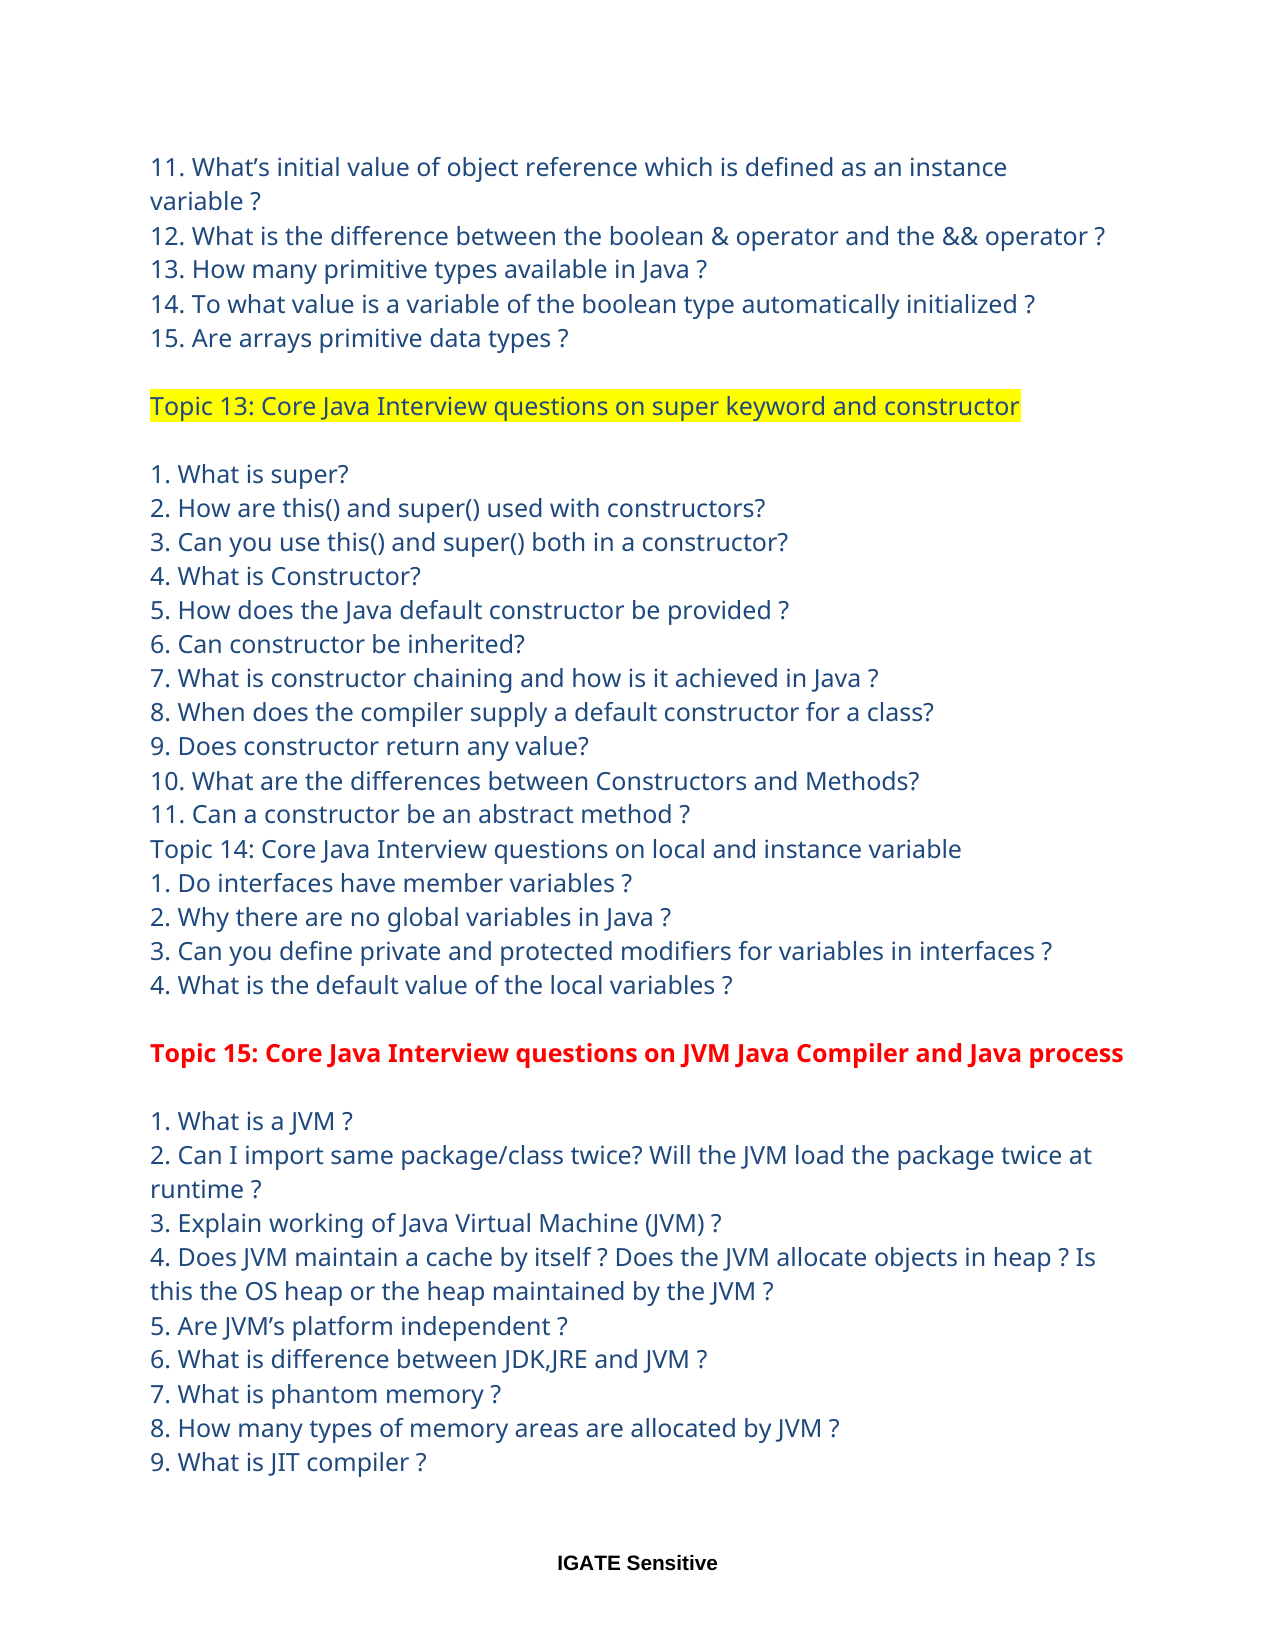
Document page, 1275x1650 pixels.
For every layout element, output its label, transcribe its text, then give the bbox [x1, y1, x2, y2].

text 9. Does constructor return any value? [150, 729, 1125, 763]
text 7. What is phantom memory ? [150, 1376, 1125, 1410]
text 9. What is JIT compiler ? [150, 1444, 1125, 1478]
text 1. What is a JVM ? [150, 1104, 1125, 1138]
text Topic 13: Core Java Interview questions on super keyword and constructor [150, 388, 1125, 422]
text 8. When does the compiler supply a default constructor for a class? [150, 695, 1125, 729]
text 13. How many primitive types available in Java ? [150, 252, 1125, 286]
text 2. Can I import same package/class twice? Will the JVM load the package twice at runtime ? [150, 1138, 1125, 1206]
text 1. Do interfaces have member variables ? [150, 865, 1125, 899]
text 11. Can a constructor be an abstract method ? [150, 797, 1125, 831]
text 15. Are arrays primitive data types ? [150, 320, 1125, 354]
text Topic 15: Core Java Interview questions on JVM Java Compiler and Java process [150, 1036, 1125, 1070]
text 14. To what value is a variable of the boolean type automatically initialized ? [150, 286, 1125, 320]
text 6. What is difference between JDK,JRE and JVM ? [150, 1342, 1125, 1376]
text 4. What is the default value of the local variables ? [150, 967, 1125, 1002]
text Topic 14: Core Java Interview questions on local and instance variable [150, 831, 1125, 865]
text 3. Can you use this() and super() both in a constructor? [150, 525, 1125, 559]
text 5. How does the Java default constructor be provided ? [150, 593, 1125, 627]
text 11. What’s initial value of object reference which is defined as an instance variable ? [150, 150, 1125, 218]
text 4. Does JVM maintain a cache by itself ? Does the JVM allocate objects in heap ? Is this the OS heap or the heap maintained by the JVM ? [150, 1240, 1125, 1308]
text 6. Can constructor be inherited? [150, 627, 1125, 661]
text 7. What is constructor chaining and how is it achieved in Java ? [150, 661, 1125, 695]
text 2. How are this() and super() used with constructors? [150, 491, 1125, 525]
text 3. Can you define private and protected modifiers for variables in interfaces ? [150, 933, 1125, 967]
text 10. What are the differences between Constructors and Methods? [150, 763, 1125, 797]
text 1. What is super? [150, 457, 1125, 491]
text 4. What is Constructor? [150, 559, 1125, 593]
text 2. Why there are no global variables in Java ? [150, 899, 1125, 933]
text 12. What is the difference between the boolean & operator and the && operator ? [150, 218, 1125, 252]
text 5. Are JVM’s platform independent ? [150, 1308, 1125, 1342]
text 3. Explain working of Java Virtual Machine (JVM) ? [150, 1206, 1125, 1240]
text 8. How many types of memory areas are allocated by JVM ? [150, 1410, 1125, 1444]
